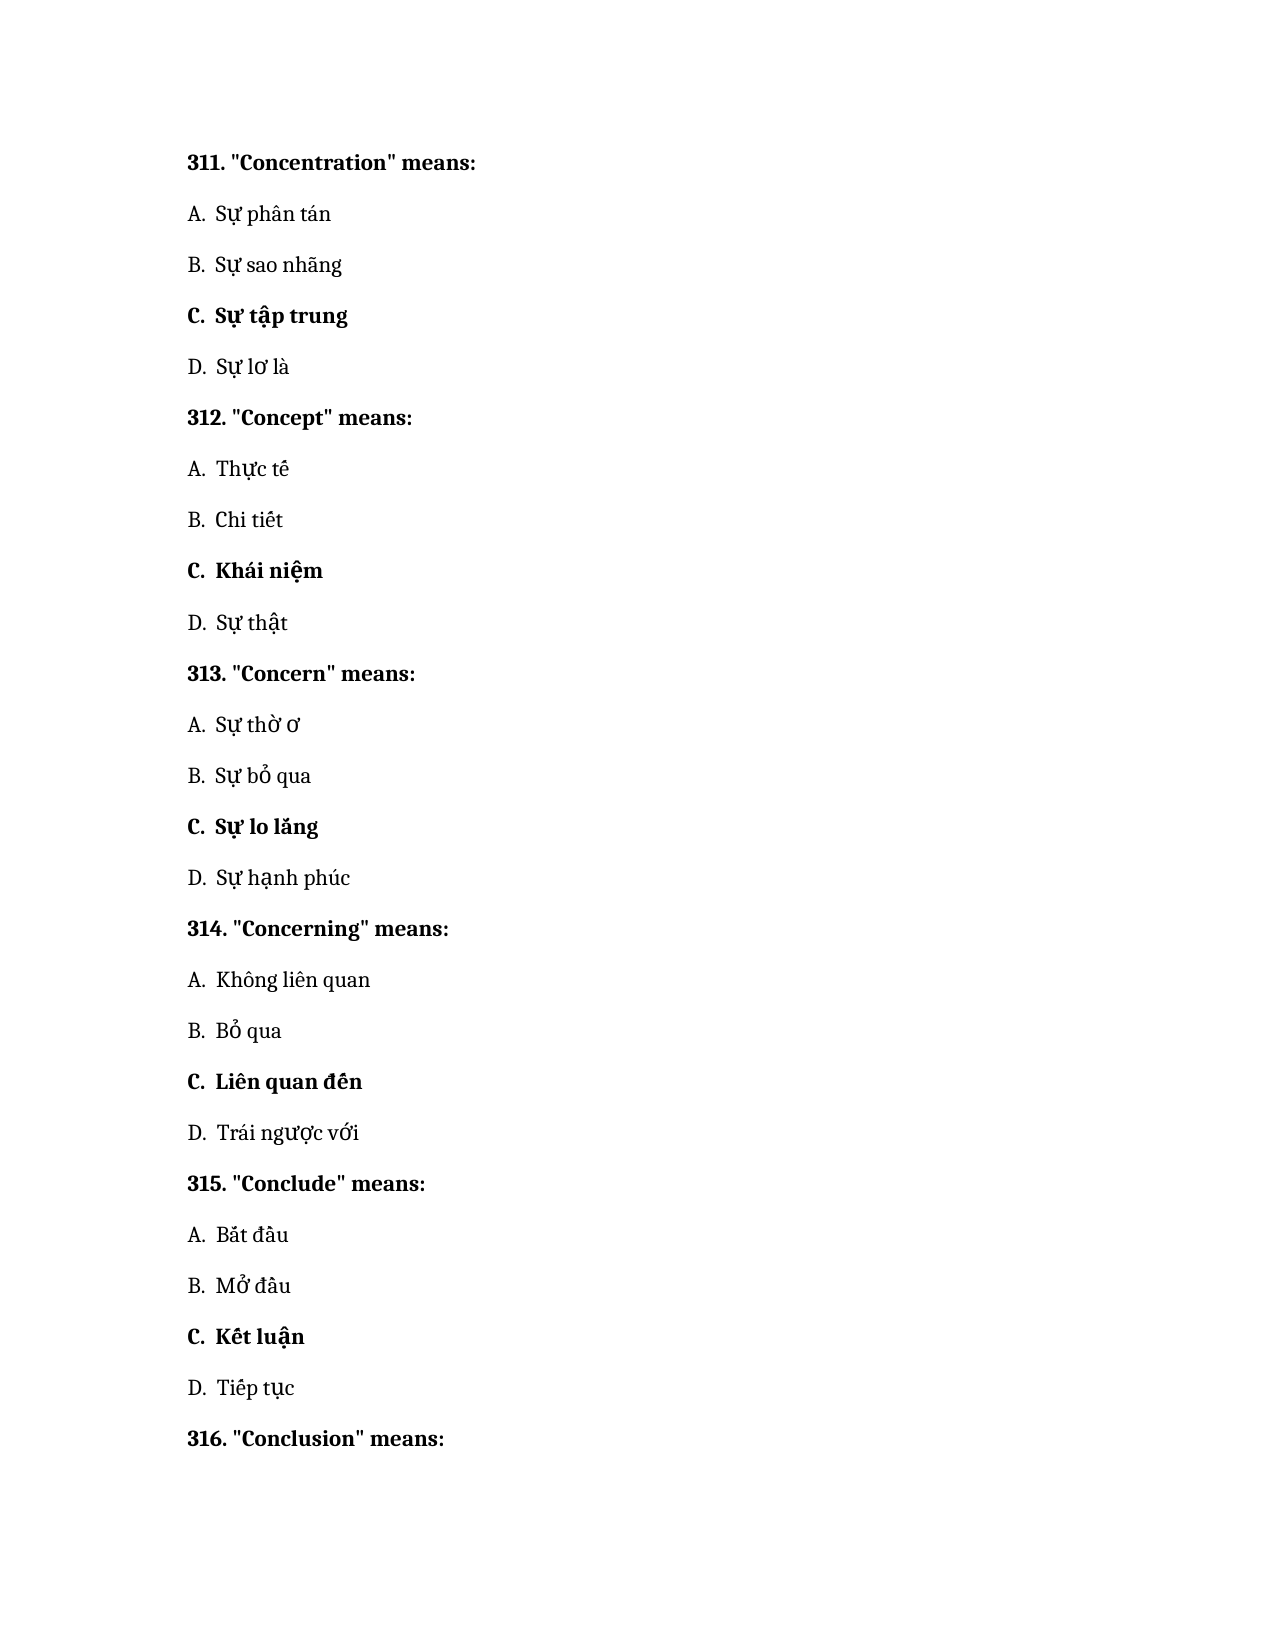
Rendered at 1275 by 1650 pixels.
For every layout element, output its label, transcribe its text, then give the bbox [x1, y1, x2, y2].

text 311. "Concentration" means: [187, 150, 1087, 176]
text B. Mở đầu [187, 1273, 1087, 1299]
text A. Không liên quan [187, 967, 1087, 993]
text A. Sự thờ ơ [187, 711, 1087, 738]
text B. Bỏ qua [187, 1018, 1087, 1044]
text 316. "Conclusion" means: [187, 1426, 1087, 1452]
text A. Bắt đầu [187, 1222, 1087, 1248]
text B. Chi tiết [187, 507, 1087, 534]
text A. Sự phân tán [187, 201, 1087, 227]
text B. Sự sao nhãng [187, 252, 1087, 278]
text D. Trái ngược với [187, 1120, 1087, 1146]
text D. Sự hạnh phúc [187, 864, 1087, 891]
text 314. "Concerning" means: [187, 916, 1087, 942]
text C. Liên quan đến [187, 1069, 1087, 1095]
text D. Sự thật [187, 609, 1087, 636]
text D. Sự lơ là [187, 354, 1087, 381]
text C. Sự lo lắng [187, 813, 1087, 840]
text B. Sự bỏ qua [187, 762, 1087, 789]
text C. Kết luận [187, 1324, 1087, 1350]
text 315. "Conclude" means: [187, 1171, 1087, 1197]
text 312. "Concept" means: [187, 405, 1087, 432]
text A. Thực tế [187, 456, 1087, 483]
text 313. "Concern" means: [187, 660, 1087, 687]
text C. Sự tập trung [187, 303, 1087, 329]
text C. Khái niệm [187, 558, 1087, 585]
text D. Tiếp tục [187, 1375, 1087, 1401]
